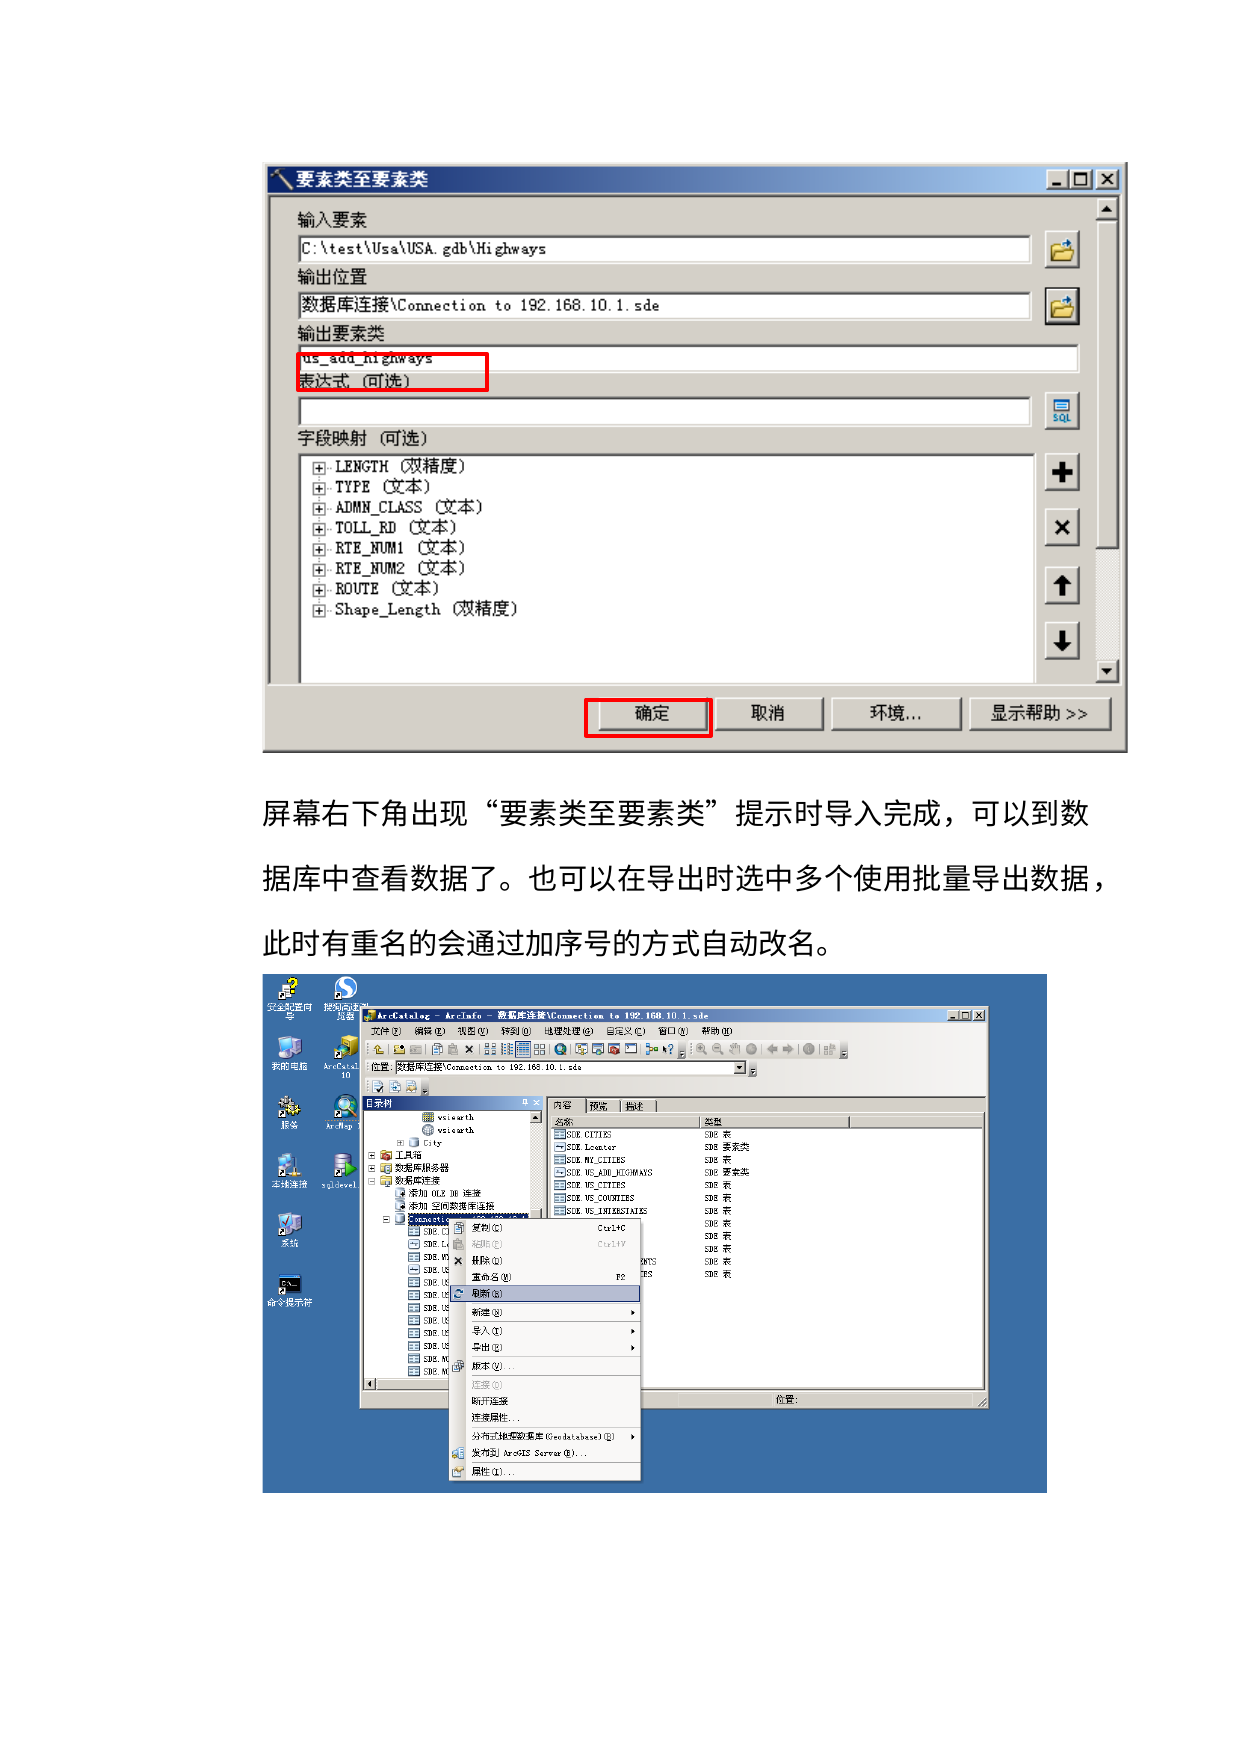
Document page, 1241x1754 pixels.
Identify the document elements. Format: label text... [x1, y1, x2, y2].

picture [262, 162, 1128, 753]
picture [262, 974, 1047, 1493]
list 屏幕右下角出现“要素类至要素类”提示时导入完成，可以到数据库中查看数据了。也可以在导出时选中多个使用批量导出数据，此时有重名的会通过加序号的方式自动改名。 [262, 779, 1093, 974]
